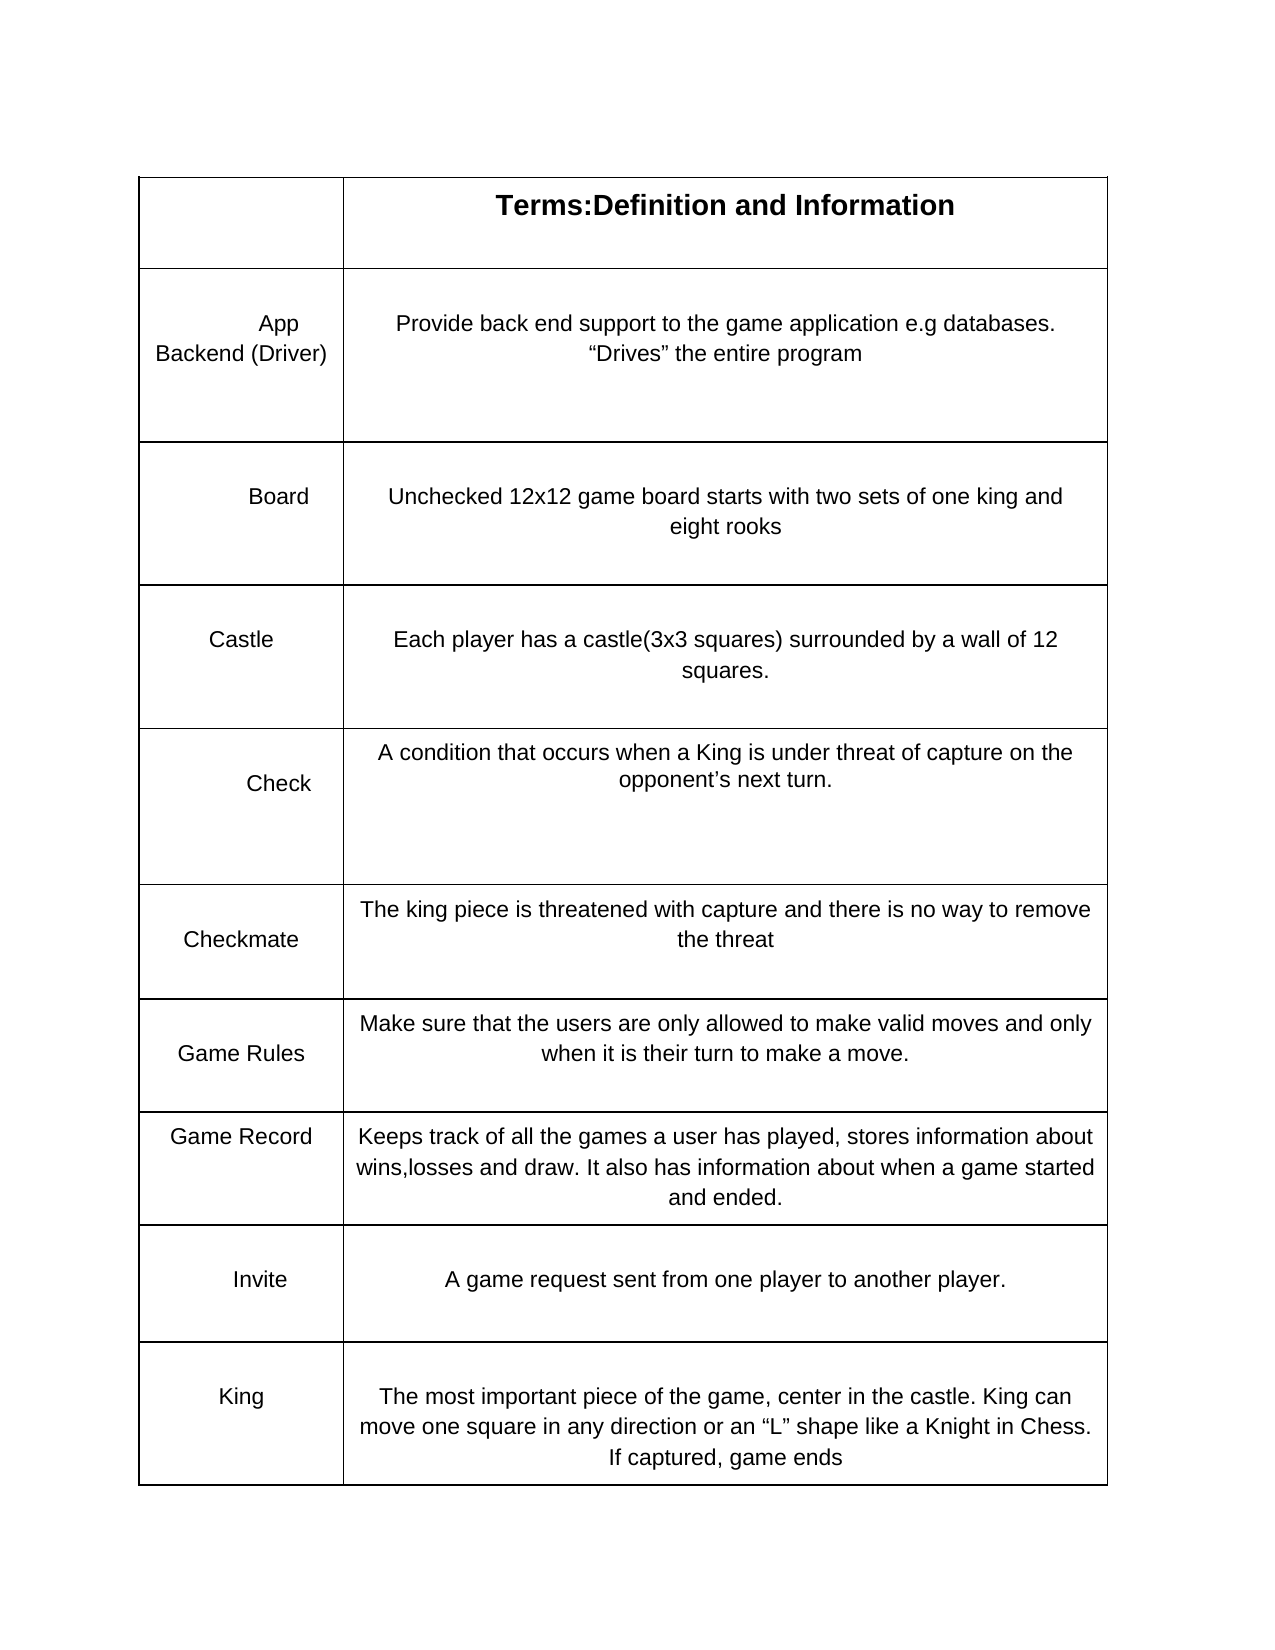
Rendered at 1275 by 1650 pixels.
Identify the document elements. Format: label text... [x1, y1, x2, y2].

table_cell Check [140, 729, 343, 884]
table_cell Make sure that the users are only allowed to make valid moves and only when it is their turn to make a move. [344, 1000, 1107, 1111]
table_cell Unchecked 12x12 game board starts with two sets of one king and eight rooks [344, 443, 1107, 584]
table_cell A condition that occurs when a King is under threat of capture on the opponent’s next turn. [344, 729, 1107, 884]
table_cell A game request sent from one player to another player. [344, 1226, 1107, 1341]
table_cell Keeps track of all the games a user has played, stores information about wins,losses and draw. It also has information about when a game started and ended. [344, 1113, 1107, 1224]
table_cell Board [140, 443, 343, 584]
table_cell Game Rules [140, 1000, 343, 1111]
table_header [140, 178, 343, 267]
table_cell Game Record [140, 1113, 343, 1224]
table_cell Castle [140, 586, 343, 727]
table_cell App Backend (Driver) [140, 269, 343, 441]
table_cell Provide back end support to the game application e.g databases. “Drives” the entire program [344, 269, 1107, 441]
table_cell Each player has a castle(3x3 squares) surrounded by a wall of 12 squares. [344, 586, 1107, 727]
table_cell The king piece is threatened with capture and there is no way to remove the threat [344, 885, 1107, 998]
table_header Terms:Definition and Information [344, 178, 1107, 267]
table_cell Checkmate [140, 885, 343, 998]
table_cell Invite [140, 1226, 343, 1341]
table_cell The most important piece of the game, center in the castle. King can move one square in any direction or an “L” shape like a Knight in Chess. If captured, game ends [344, 1343, 1107, 1484]
table_cell King [140, 1343, 343, 1484]
